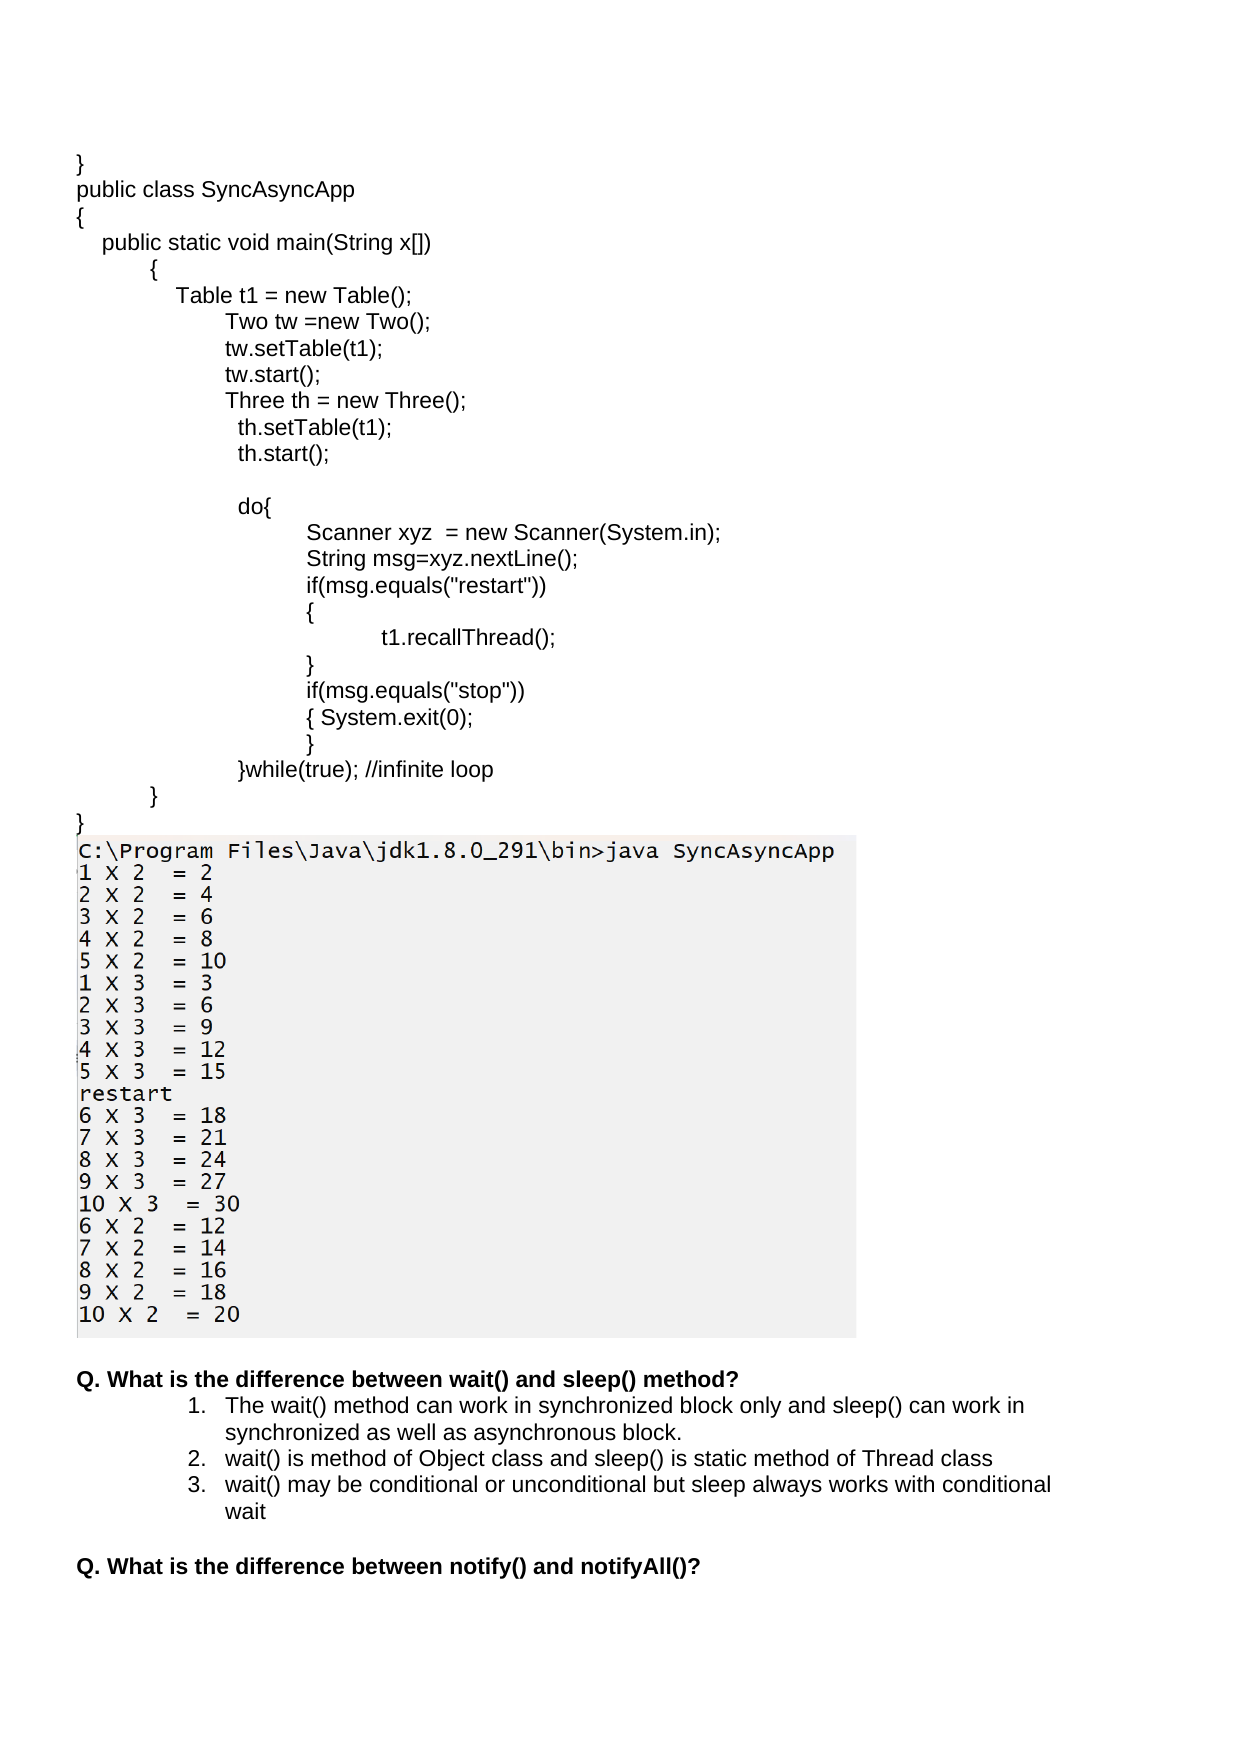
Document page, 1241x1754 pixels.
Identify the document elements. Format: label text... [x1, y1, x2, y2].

text public class SyncAsyncApp [76, 176, 1090, 203]
text th.start(); [76, 440, 1090, 466]
text Table t1 = new Table(); [76, 282, 1090, 308]
text } [76, 782, 1090, 809]
list wait() may be conditional or unconditional but sleep always works with conditional wait [187, 1471, 1090, 1524]
text } [76, 730, 1090, 756]
text Q. What is the difference between wait() and sleep() method? [76, 1366, 1090, 1392]
text if(msg.equals("stop")) [76, 677, 1090, 703]
text Two tw =new Two(); [76, 308, 1090, 334]
picture [76, 835, 857, 1338]
text } [76, 150, 1090, 176]
text Three th = new Three(); [76, 387, 1090, 413]
list wait() is method of Object class and sleep() is static method of Thread class [187, 1445, 1090, 1471]
text String msg=xyz.nextLine(); [76, 545, 1090, 572]
text } [76, 809, 1090, 835]
text Scanner xyz = new Scanner(System.in); [76, 519, 1090, 545]
text { [76, 255, 1090, 282]
text } [76, 651, 1090, 677]
text { [76, 598, 1090, 624]
text { [76, 203, 1090, 229]
text tw.start(); [76, 361, 1090, 387]
text Q. What is the difference between notify() and notifyAll()? [76, 1553, 1090, 1579]
text tw.setTable(t1); [76, 334, 1090, 361]
text { System.exit(0); [76, 703, 1090, 730]
list The wait() method can work in synchronized block only and sleep() can work in synchronized as well as asynchronous block. [187, 1392, 1090, 1445]
text public static void main(String x[]) [76, 229, 1090, 255]
text if(msg.equals("restart")) [76, 572, 1090, 598]
text }while(true); //infinite loop [76, 756, 1090, 782]
text t1.recallThread(); [76, 624, 1090, 651]
text th.setTable(t1); [76, 413, 1090, 440]
text do{ [76, 493, 1090, 519]
